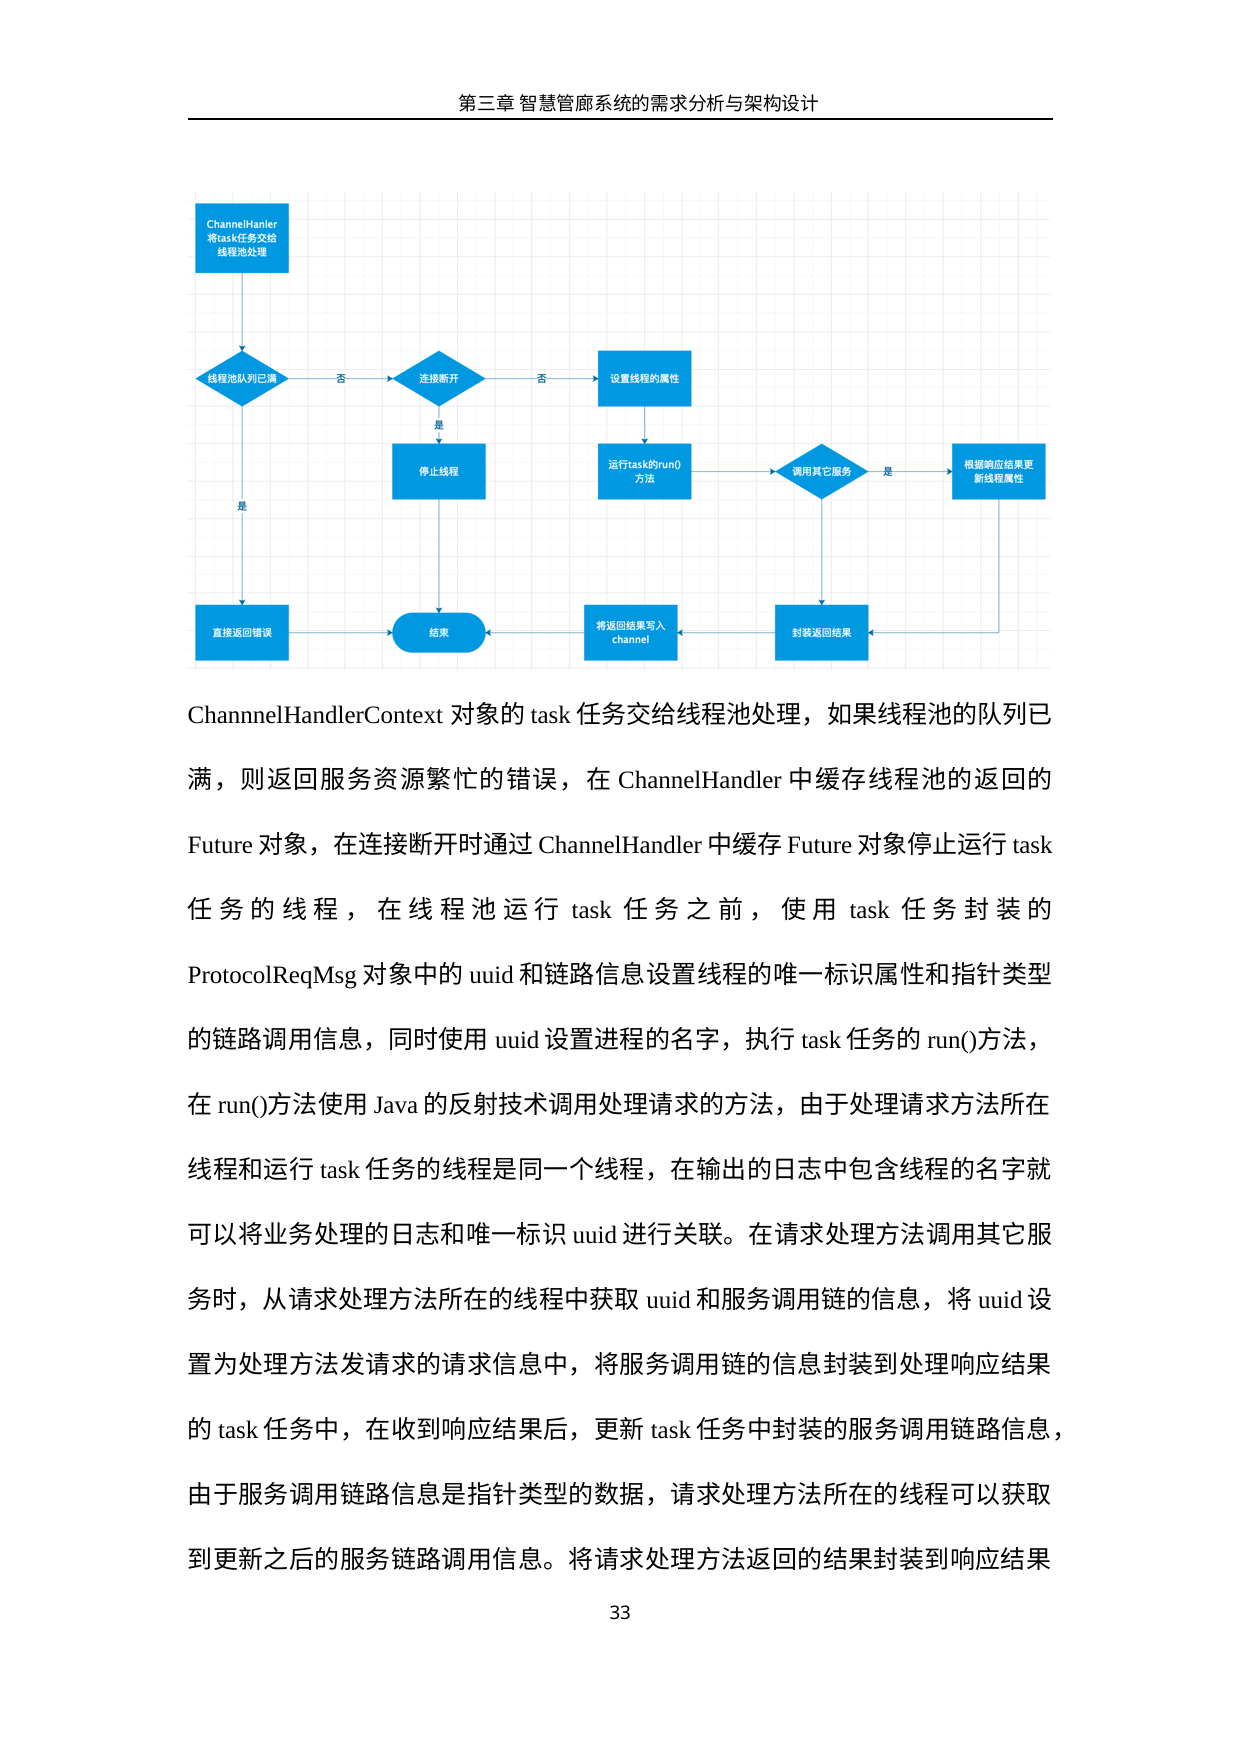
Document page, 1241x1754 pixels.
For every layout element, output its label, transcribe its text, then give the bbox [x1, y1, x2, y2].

picture [187, 192, 1050, 670]
